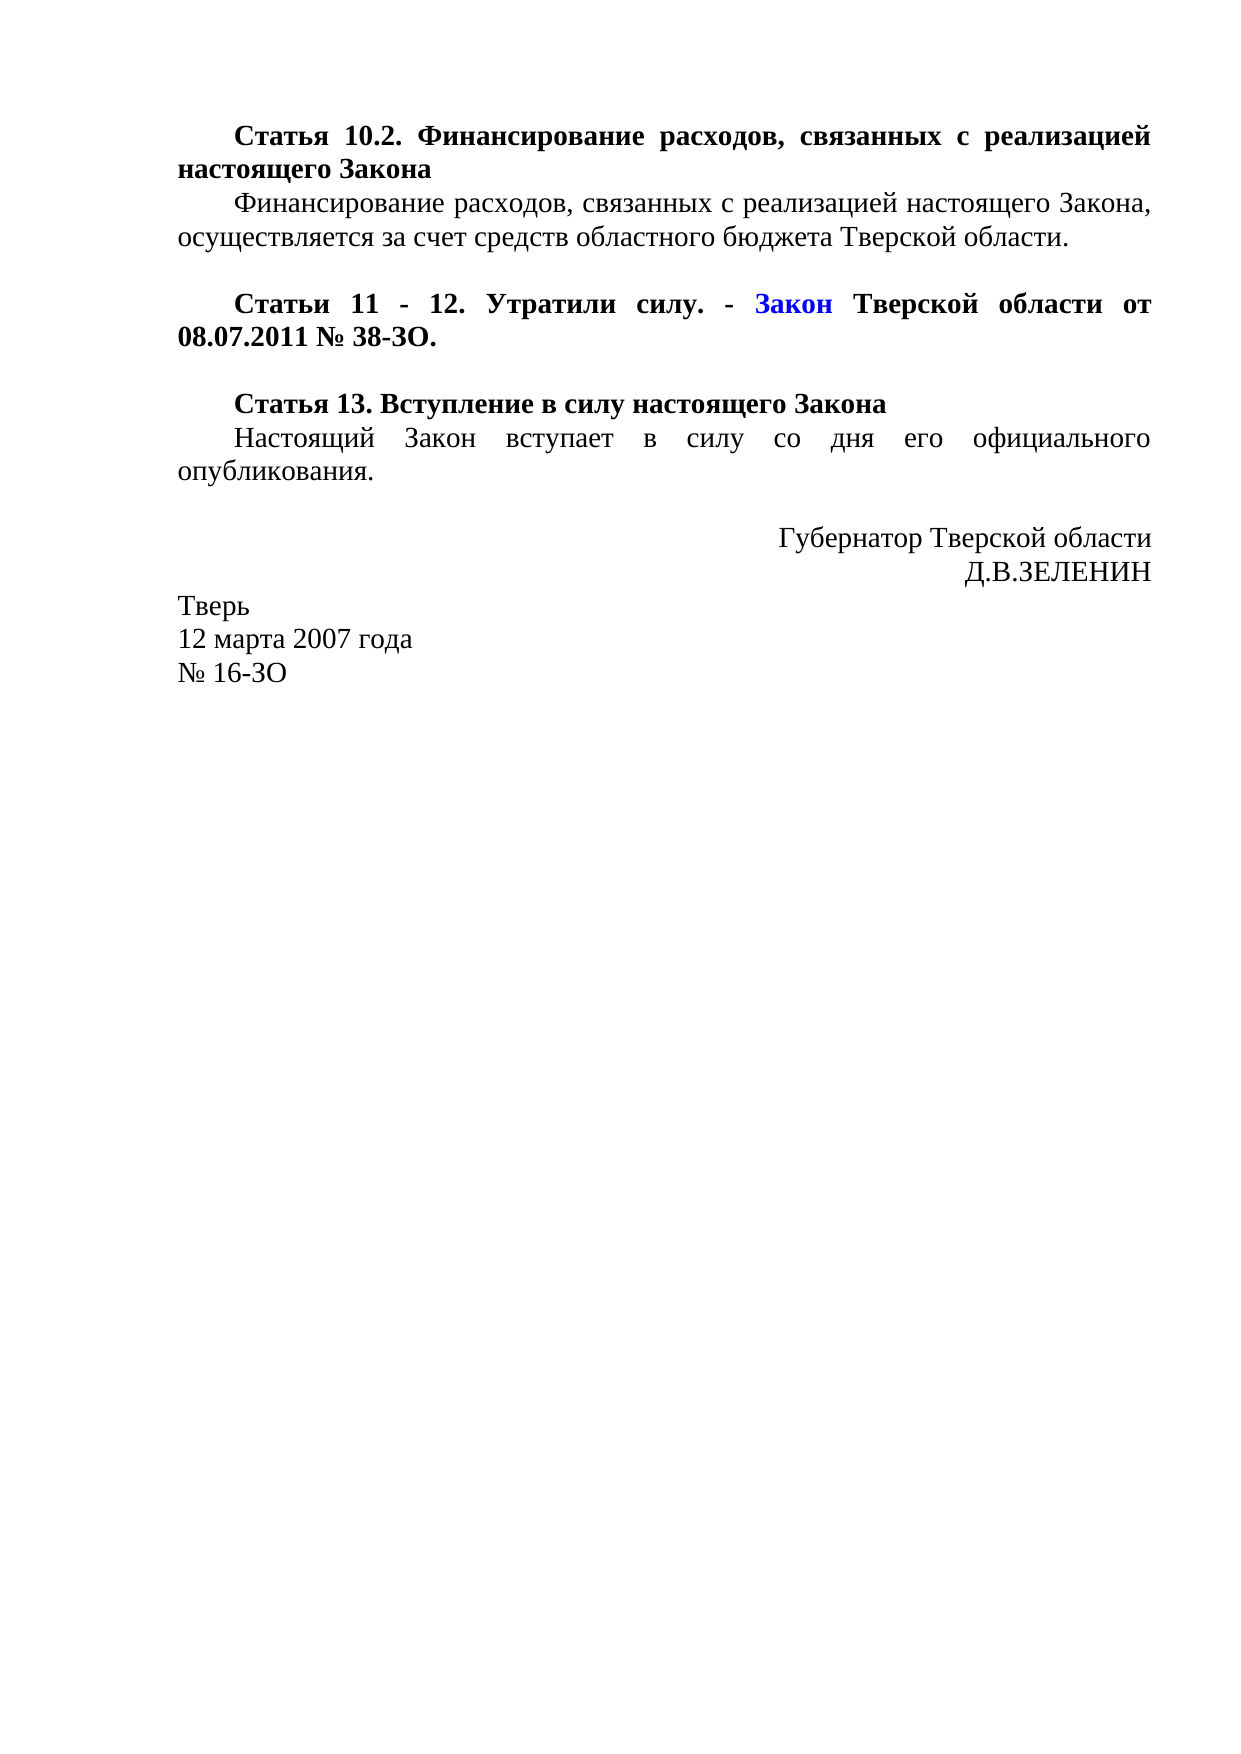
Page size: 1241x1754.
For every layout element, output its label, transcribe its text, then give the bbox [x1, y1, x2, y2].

title Статьи 11 - 12. Утратили силу. - Закон Тверской области от 08.07.2011 № 38-ЗО. [177, 286, 1152, 353]
title Статья 10.2. Финансирование расходов, связанных с реализацией настоящего Закона [177, 118, 1152, 185]
title Статья 13. Вступление в силу настоящего Закона [177, 386, 1152, 420]
text Д.В.ЗЕЛЕНИН [177, 554, 1152, 588]
text Настоящий Закон вступает в силу со дня его официального опубликования. [177, 420, 1152, 487]
text 12 марта 2007 года [177, 621, 1152, 655]
text Губернатор Тверской области [177, 521, 1152, 554]
text Тверь [177, 588, 1152, 621]
text Финансирование расходов, связанных с реализацией настоящего Закона, осуществляется за счет средств областного бюджета Тверской области. [177, 185, 1152, 252]
text № 16-ЗО [177, 655, 1152, 688]
